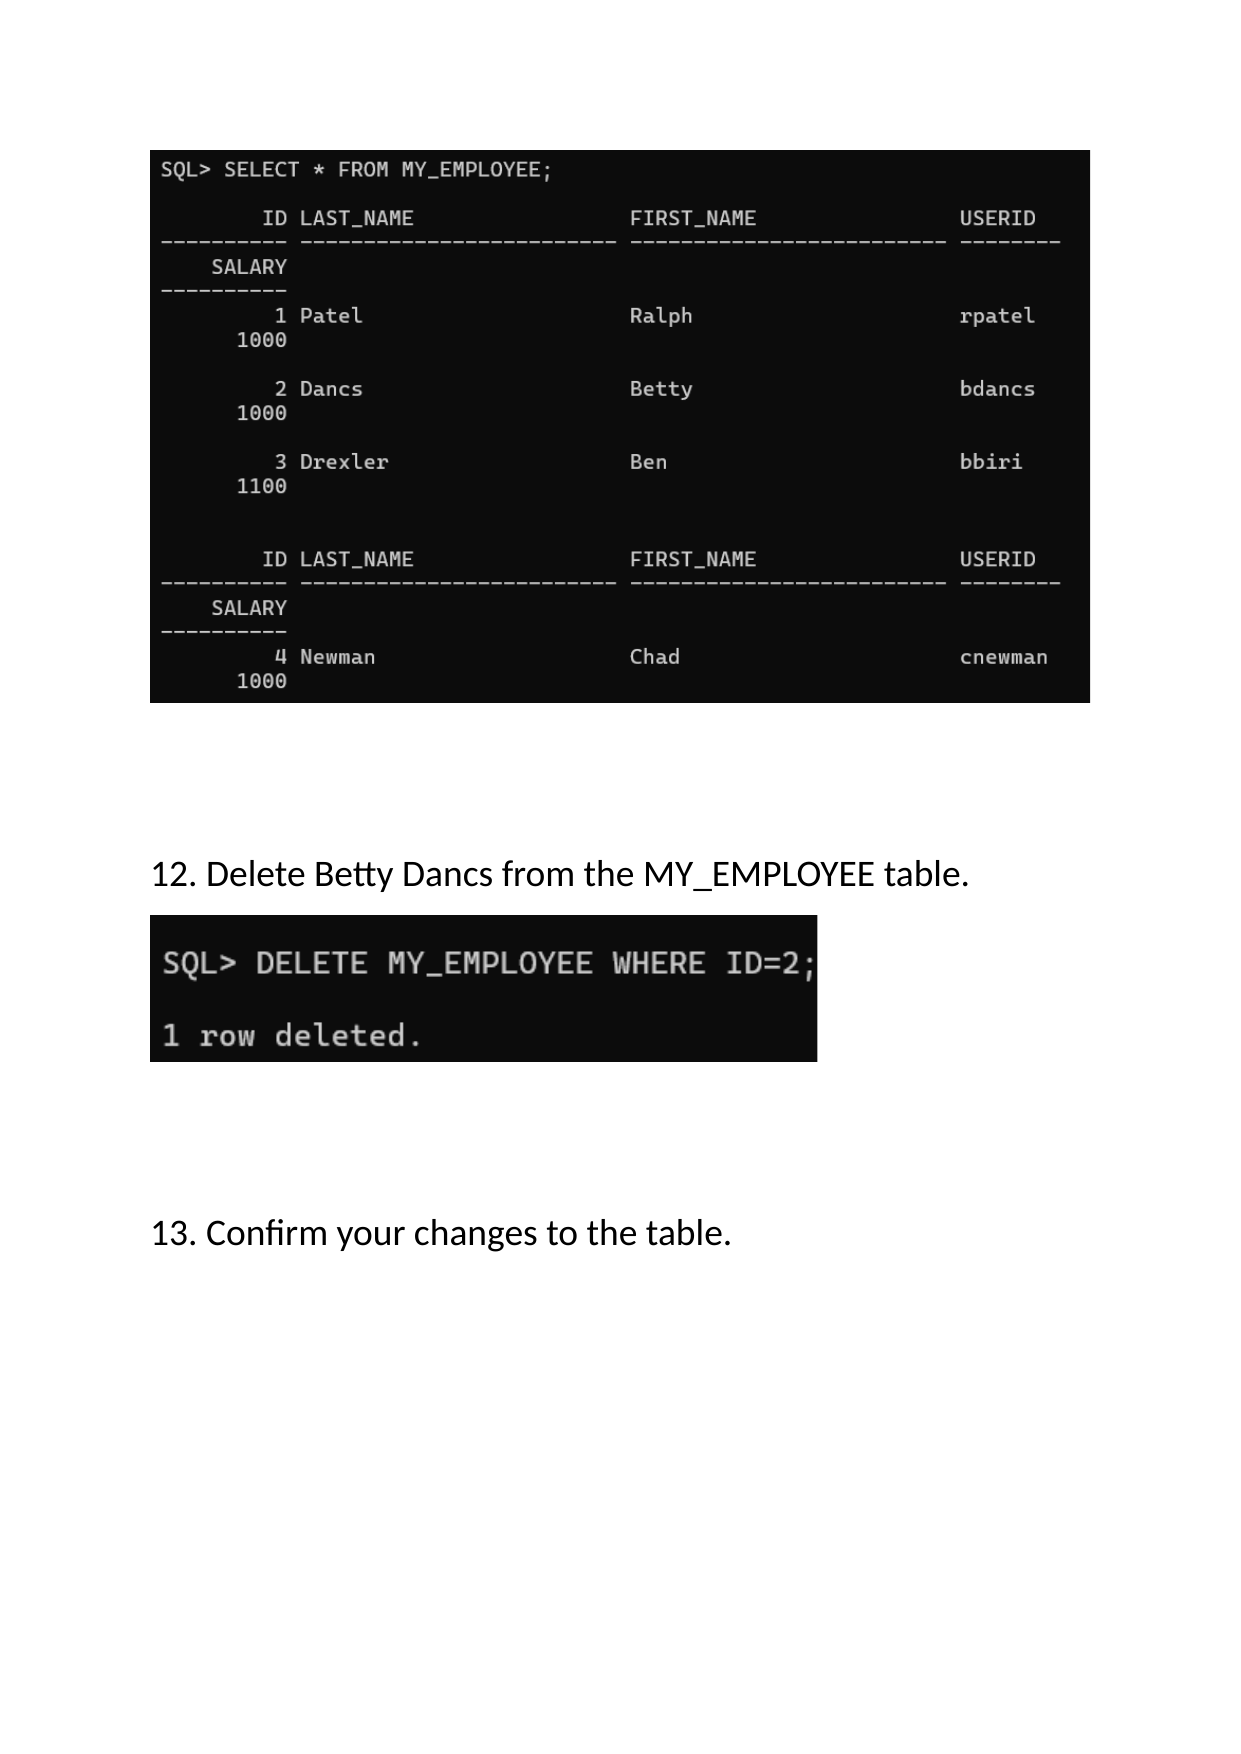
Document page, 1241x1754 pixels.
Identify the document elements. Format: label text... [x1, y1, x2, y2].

text 12. Delete Betty Dancs from the MY_EMPLOYEE table. [150, 850, 1090, 896]
text 13. Confirm your changes to the table. [150, 1209, 1090, 1255]
picture [150, 150, 1091, 703]
picture [150, 915, 818, 1062]
